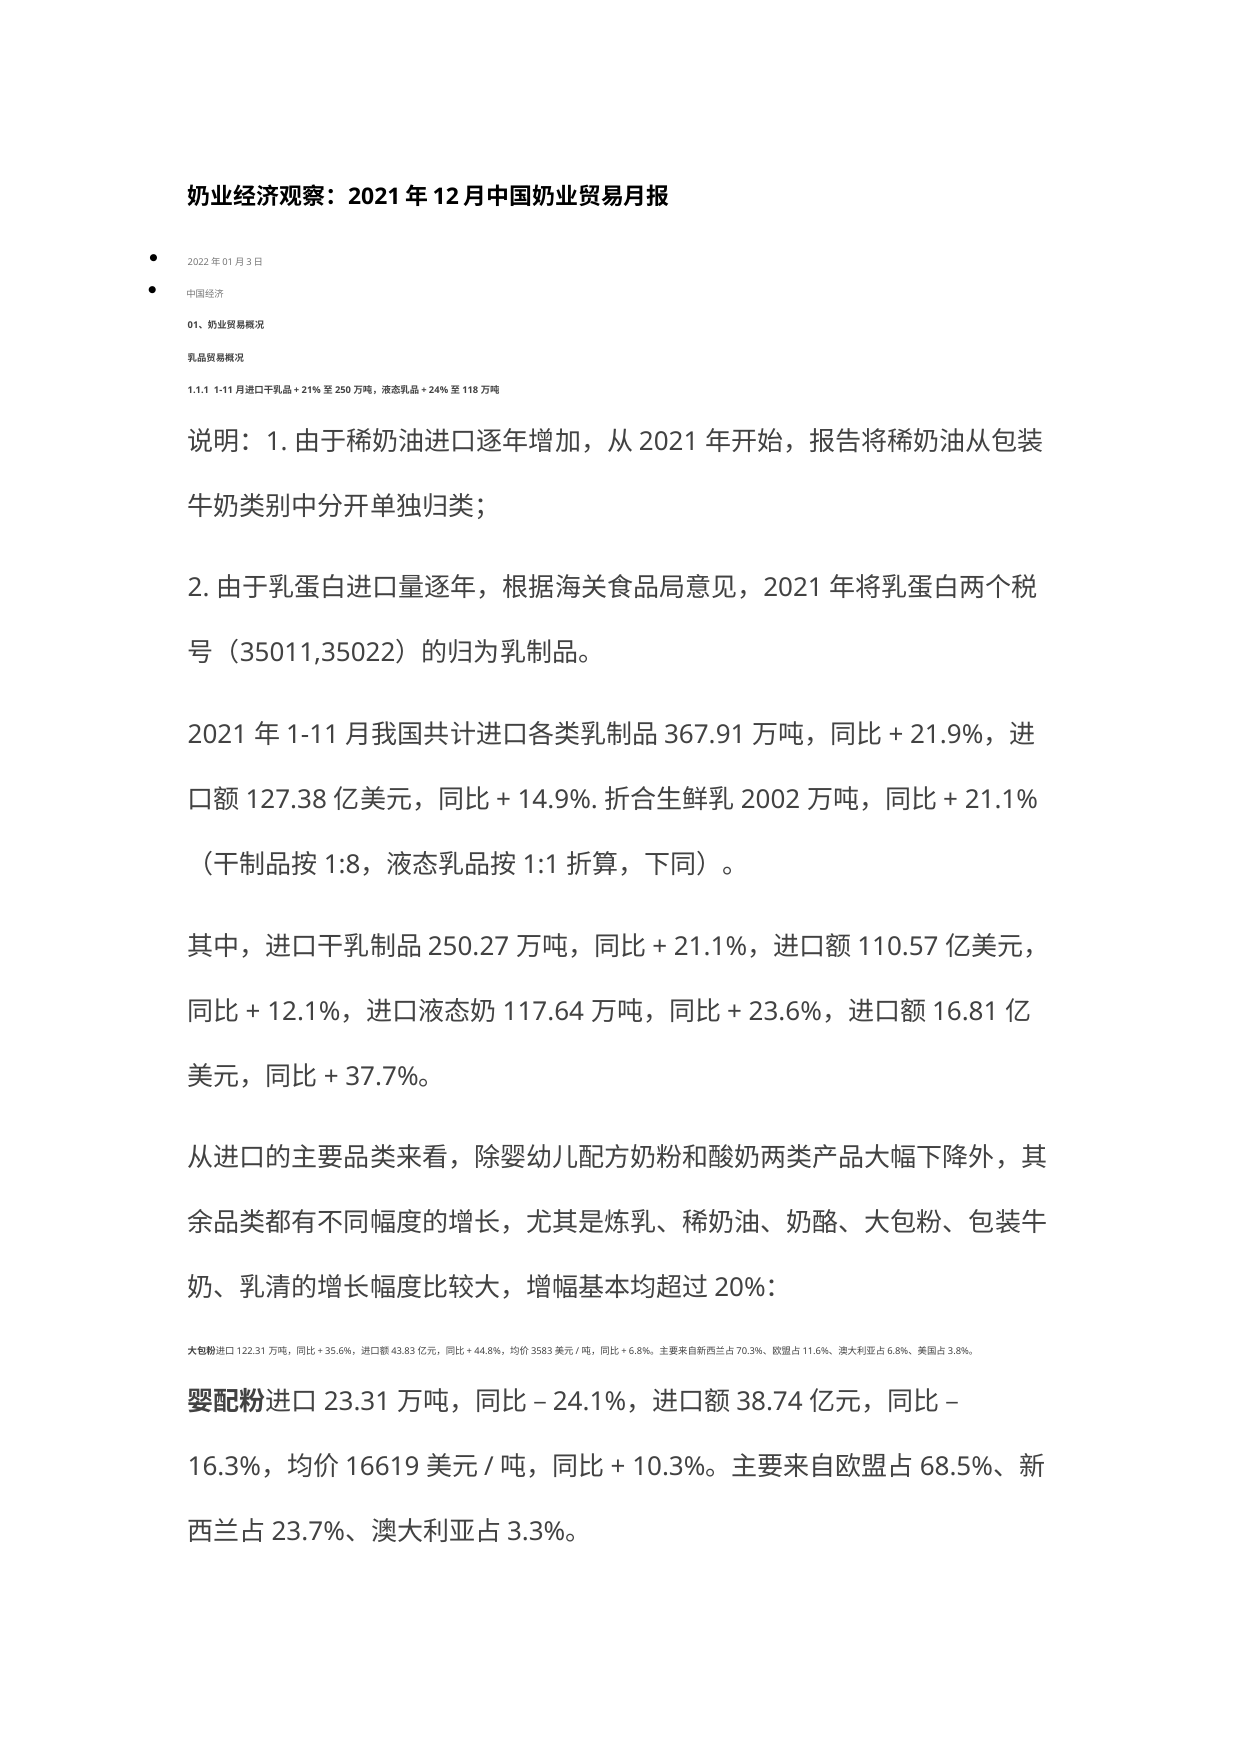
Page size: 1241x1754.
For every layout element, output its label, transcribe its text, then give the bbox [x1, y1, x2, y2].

text 说明：1. 由于稀奶油进口逐年增加，从 2021 年开始，报告将稀奶油从包装牛奶类别中分开单独归类； [187, 406, 1053, 536]
text 乳品贸易概况 [187, 341, 1053, 374]
text 2. 由于乳蛋白进口量逐年，根据海关食品局意见，2021 年将乳蛋白两个税号（35011,35022）的归为乳制品。 [187, 553, 1053, 683]
text 2021 年 1-11 月我国共计进口各类乳制品 367.91 万吨，同比 + 21.9%，进口额 127.38 亿美元，同比 + 14.9%. 折合生鲜乳 2002 万吨，同比 + 21.1%（干制品按 1:8，液态乳品按 1:1 折算，下同）。 [187, 699, 1053, 894]
text 婴配粉进口 23.31 万吨，同比 – 24.1%，进口额 38.74 亿元，同比 – 16.3%，均价 16619 美元 / 吨，同比 + 10.3%。主要来自欧盟占 68.5%、新西兰占 23.7%、澳大利亚占 3.3%。 [187, 1367, 1053, 1562]
list 中国经济 [148, 276, 1053, 309]
subtitle 奶业经济观察：2021年12月中国奶业贸易月报 [187, 162, 1053, 227]
text 01、奶业贸易概况 [187, 309, 1053, 341]
text 1.1.1 1-11 月进口干乳品 + 21% 至 250 万吨，液态乳品 + 24% 至 118 万吨 [187, 374, 1053, 406]
text 从进口的主要品类来看，除婴幼儿配方奶粉和酸奶两类产品大幅下降外，其余品类都有不同幅度的增长，尤其是炼乳、稀奶油、奶酪、大包粉、包装牛奶、乳清的增长幅度比较大，增幅基本均超过 20%： [187, 1123, 1053, 1318]
text 大包粉进口 122.31 万吨，同比 + 35.6%，进口额 43.83 亿元，同比 + 44.8%，均价 3583 美元 / 吨，同比 + 6.8%。主要来自新西兰占 70.3%、欧盟占 11.6%、澳大利亚占 6.8%、美国占 3.8%。 [187, 1334, 1053, 1367]
text 其中，进口干乳制品 250.27 万吨，同比 + 21.1%，进口额 110.57 亿美元，同比 + 12.1%，进口液态奶 117.64 万吨，同比 + 23.6%，进口额 16.81 亿美元，同比 + 37.7%。 [187, 911, 1053, 1106]
list 2022年01月3日 [150, 244, 1053, 276]
